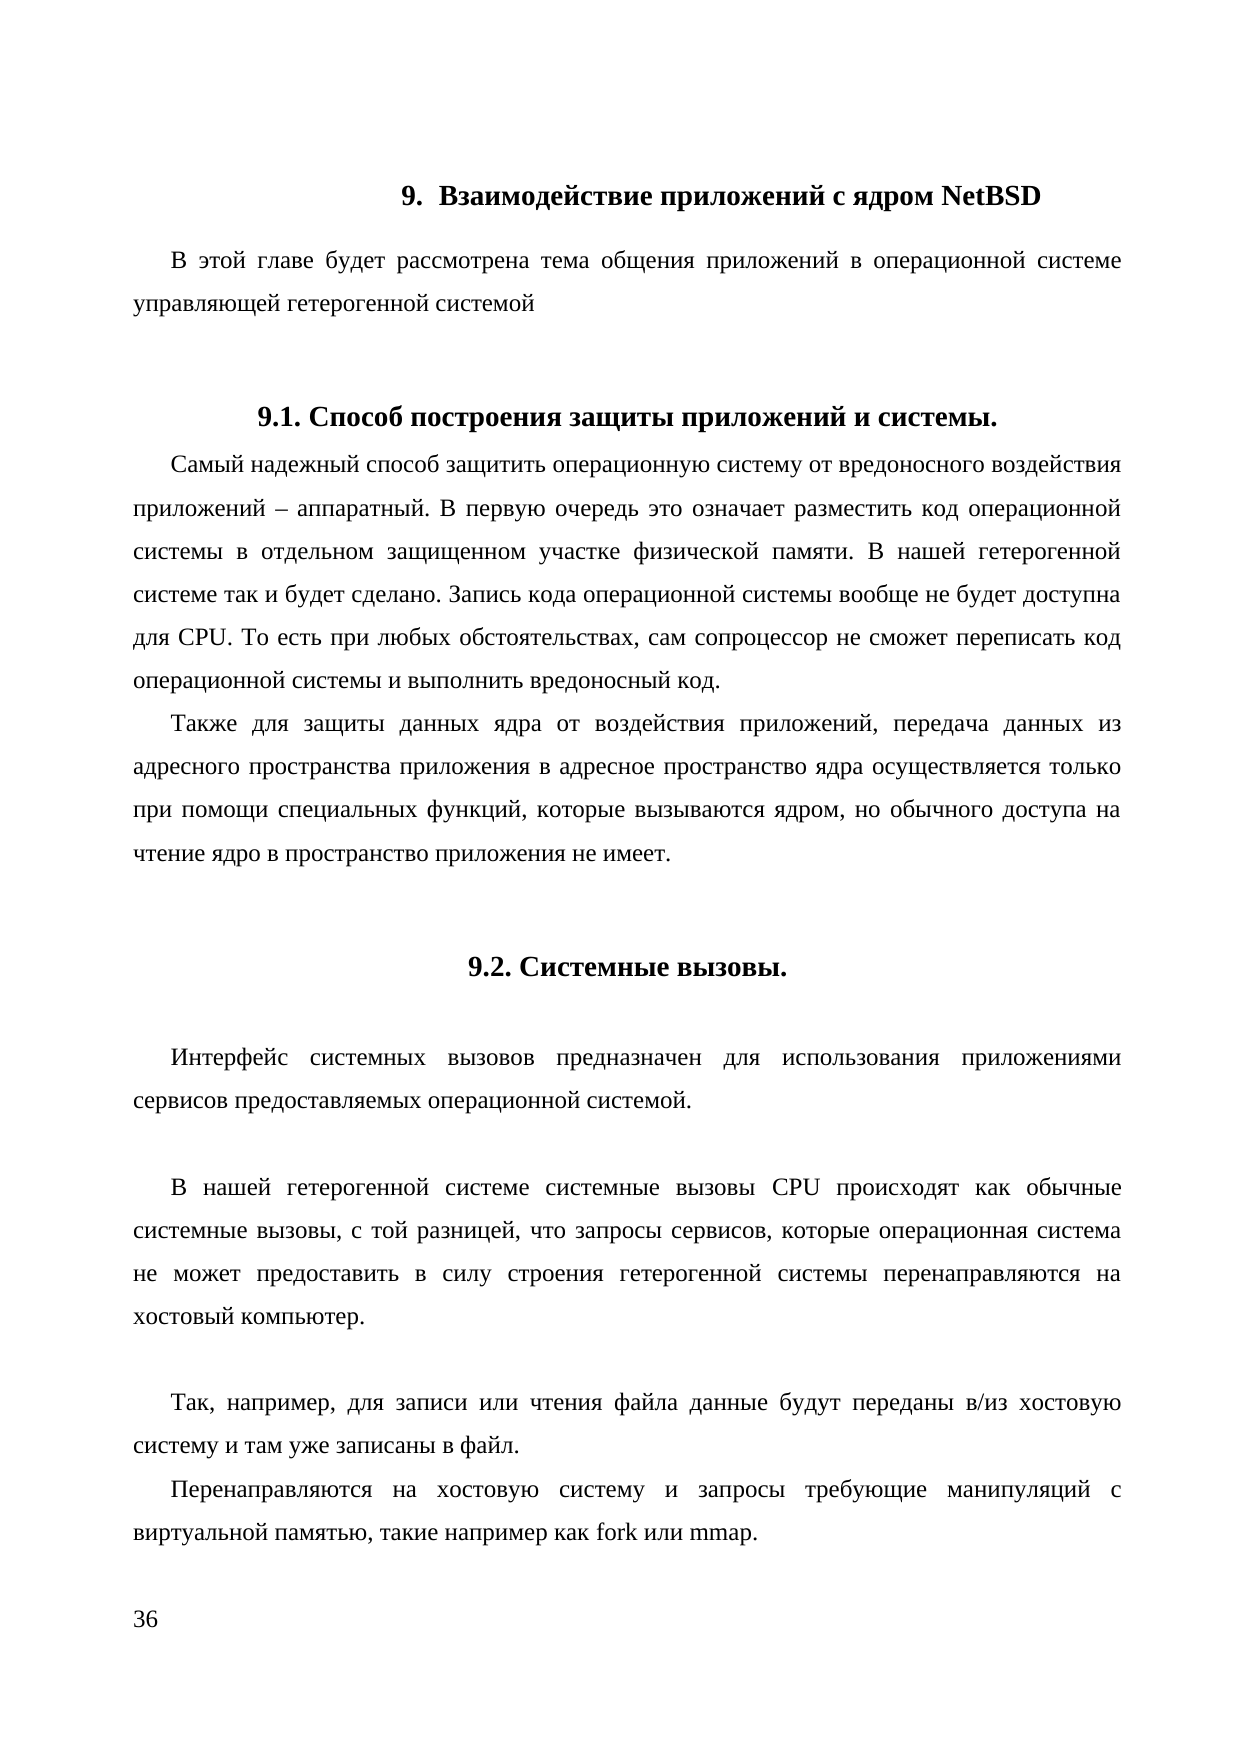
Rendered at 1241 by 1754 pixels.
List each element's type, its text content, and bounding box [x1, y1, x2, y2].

subtitle 9.2. Системные вызовы. [133, 949, 1122, 982]
subtitle 9.1. Способ построения защиты приложений и системы. [133, 399, 1122, 433]
subtitle Взаимодействие приложений с ядром NetBSD [320, 178, 1122, 211]
text Интерфейс системных вызовов предназначен для использования приложениями сервисов предоставляемых операционной системой. [133, 1042, 1122, 1114]
text Так, например, для записи или чтения файла данные будут переданы в/из хостовую систему и там уже записаны в файл. [133, 1387, 1122, 1459]
text В нашей гетерогенной системе системные вызовы CPU происходят как обычные системные вызовы, с той разницей, что запросы сервисов, которые операционная система не может предоставить в силу строения гетерогенной системы перенаправляются на хостовый компьютер. [133, 1172, 1122, 1330]
text Перенаправляются на хостовую систему и запросы требующие манипуляций с виртуальной памятью, такие например как fork или mmap. [133, 1474, 1122, 1546]
text Самый надежный способ защитить операционную систему от вредоносного воздействия приложений – аппаратный. В первую очередь это означает разместить код операционной системы в отдельном защищенном участке физической памяти. В нашей гетерогенной системе так и будет сделано. Запись кода операционной системы вообще не будет доступна для CPU. То есть при любых обстоятельствах, сам сопроцессор не сможет переписать код операционной системы и выполнить вредоносный код. [133, 449, 1122, 694]
text В этой главе будет рассмотрена тема общения приложений в операционной системе управляющей гетерогенной системой [133, 245, 1122, 317]
text Также для защиты данных ядра от воздействия приложений, передача данных из адресного пространства приложения в адресное пространство ядра осуществляется только при помощи специальных функций, которые вызываются ядром, но обычного доступа на чтение ядро в пространство приложения не имеет. [133, 708, 1122, 866]
